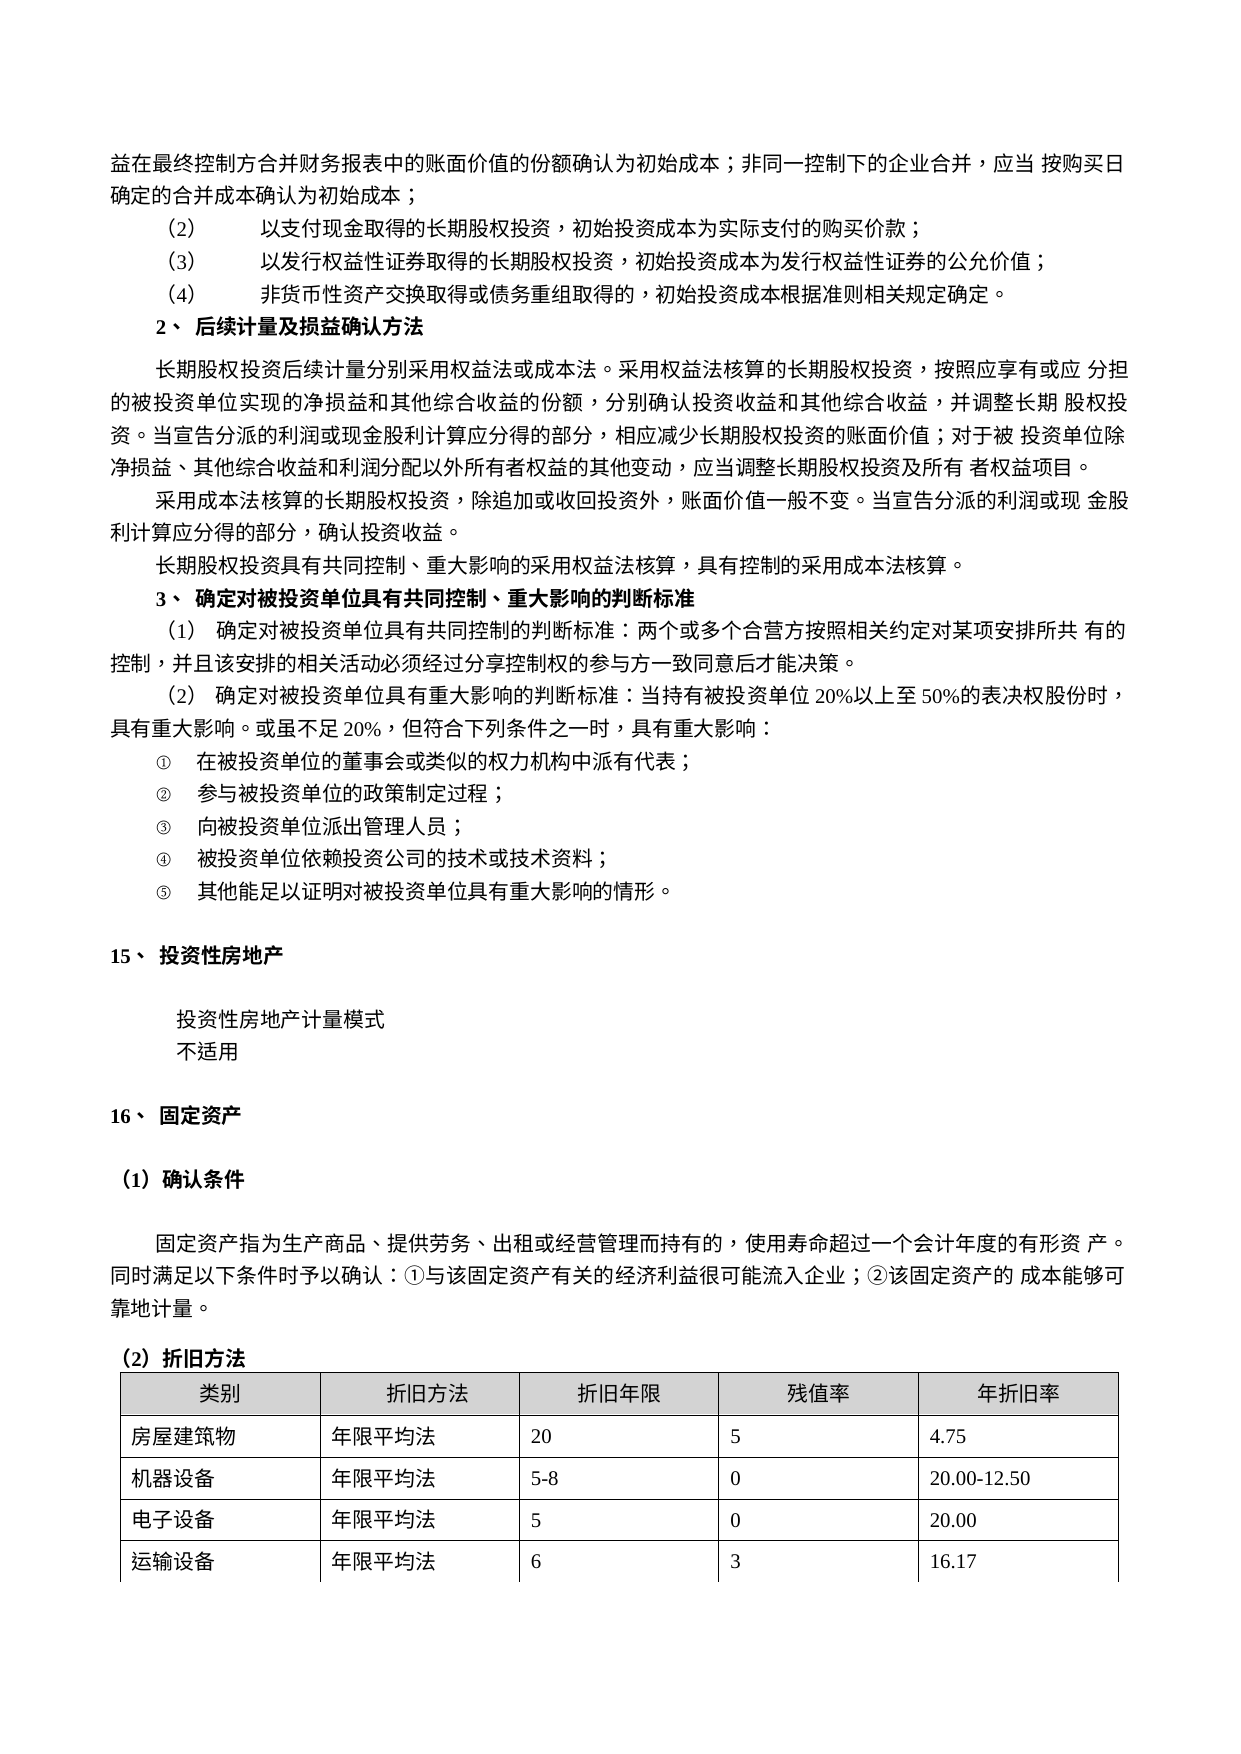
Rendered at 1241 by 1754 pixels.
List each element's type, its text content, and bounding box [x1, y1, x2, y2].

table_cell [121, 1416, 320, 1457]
subtitle 16、 固定资产 [110, 1098, 1130, 1130]
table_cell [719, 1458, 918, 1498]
text 3、 确定对被投资单位具有共同控制、重大影响的判断标准 [110, 580, 1130, 613]
list 其他能足以证明对被投资单位具有重大影响的情形。 [110, 873, 1130, 906]
text 2、 后续计量及损益确认方法 [110, 309, 1130, 341]
list 被投资单位依赖投资公司的技术或技术资料； [110, 841, 1130, 873]
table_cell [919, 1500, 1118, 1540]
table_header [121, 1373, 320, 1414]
list 参与被投资单位的政策制定过程； [110, 776, 1130, 808]
text （2）折旧方法 [110, 1344, 1130, 1372]
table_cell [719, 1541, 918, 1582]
text 长期股权投资后续计量分别采用权益法或成本法。采用权益法核算的长期股权投资，按照应享有或应 分担的被投资单位实现的净损益和其他综合收益的份额，分别确认投资收益和其他综合收益，并调整长期 股权投资。当宣告分派的利润或现金股利计算应分得的部分，相应减少长期股权投资的账面价值；对于被 投资单位除净损益、其他综合收益和利润分配以外所有者权益的其他变动，应当调整长期股权投资及所有 者权益项目。 [110, 352, 1130, 482]
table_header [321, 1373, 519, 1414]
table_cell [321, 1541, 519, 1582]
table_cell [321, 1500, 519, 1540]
subtitle （1）确认条件 [110, 1161, 1130, 1194]
list 在被投资单位的董事会或类似的权力机构中派有代表； [110, 743, 1130, 776]
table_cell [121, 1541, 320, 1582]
text （4） 非货币性资产交换取得或债务重组取得的，初始投资成本根据准则相关规定确定。 [110, 276, 1130, 309]
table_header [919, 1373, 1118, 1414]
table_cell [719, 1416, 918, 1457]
text 不适用 [110, 1034, 1130, 1066]
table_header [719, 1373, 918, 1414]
text 固定资产指为生产商品、提供劳务、出租或经营管理而持有的，使用寿命超过一个会计年度的有形资 产。同时满足以下条件时予以确认：①与该固定资产有关的经济利益很可能流入企业；②该固定资产的 成本能够可靠地计量。 [110, 1225, 1130, 1323]
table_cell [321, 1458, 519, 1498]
text 采用成本法核算的长期股权投资，除追加或收回投资外，账面价值一般不变。当宣告分派的利润或现 金股利计算应分得的部分，确认投资收益。 [110, 482, 1130, 547]
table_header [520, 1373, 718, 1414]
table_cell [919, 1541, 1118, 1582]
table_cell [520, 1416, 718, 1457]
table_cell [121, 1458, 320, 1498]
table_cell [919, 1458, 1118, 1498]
text 投资性房地产计量模式 [110, 1001, 1130, 1034]
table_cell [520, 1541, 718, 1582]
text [110, 145, 1130, 211]
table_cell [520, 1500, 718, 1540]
text （2） 以支付现金取得的长期股权投资，初始投资成本为实际支付的购买价款； [110, 211, 1130, 243]
subtitle 15、 投资性房地产 [110, 937, 1130, 970]
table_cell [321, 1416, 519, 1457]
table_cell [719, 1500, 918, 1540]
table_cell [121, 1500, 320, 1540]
text 长期股权投资具有共同控制、重大影响的采用权益法核算，具有控制的采用成本法核算。 [110, 547, 1130, 580]
text （3） 以发行权益性证券取得的长期股权投资，初始投资成本为发行权益性证券的公允价值； [110, 243, 1130, 276]
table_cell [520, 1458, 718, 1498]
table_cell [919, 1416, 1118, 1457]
text （2） 确定对被投资单位具有重大影响的判断标准：当持有被投资单位20%以上至50%的表决权股份时， 具有重大影响。或虽不足20%，但符合下列条件之一时，具有重大影响： [110, 678, 1130, 743]
list 向被投资单位派出管理人员； [110, 808, 1130, 841]
text （1） 确定对被投资单位具有共同控制的判断标准：两个或多个合营方按照相关约定对某项安排所共 有的控制，并且该安排的相关活动必须经过分享控制权的参与方一致同意后才能决策。 [110, 613, 1130, 678]
